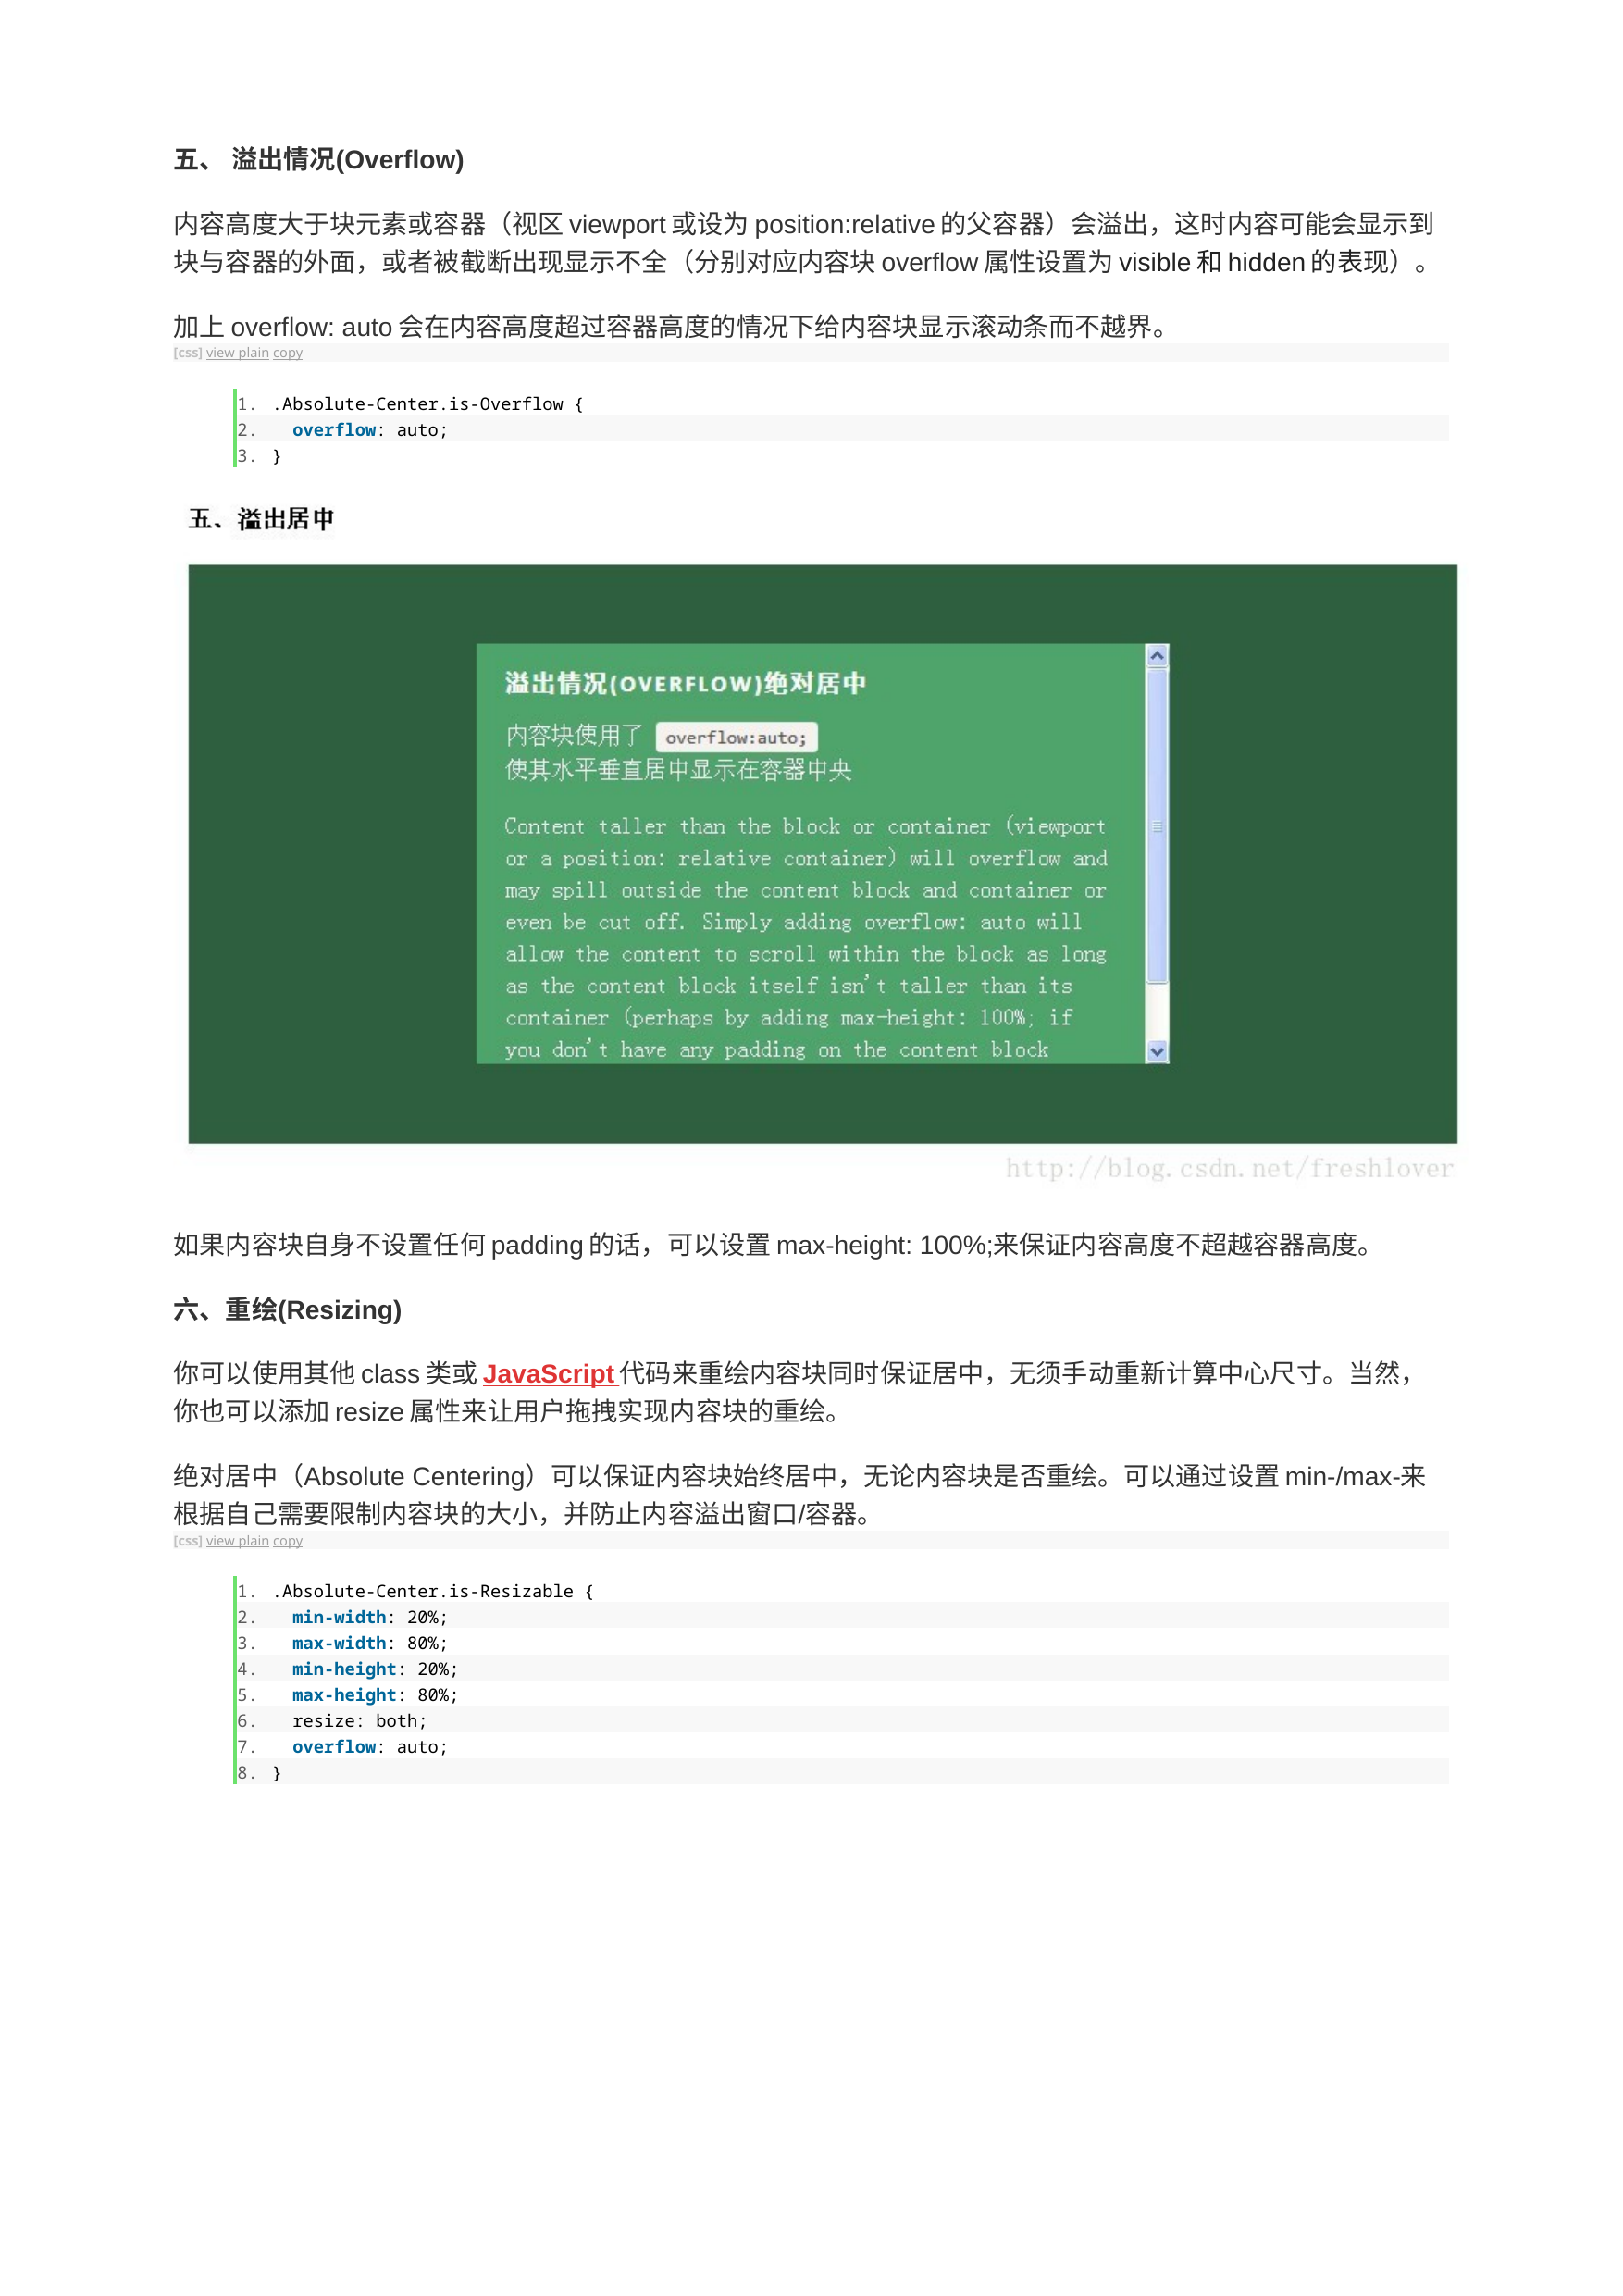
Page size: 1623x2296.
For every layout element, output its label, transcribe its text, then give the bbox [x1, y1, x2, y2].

list max-height: 80%; [237, 1681, 1449, 1706]
list } [237, 1758, 1449, 1784]
text [css] view plain copy [173, 343, 1449, 362]
list min-width: 20%; [237, 1602, 1449, 1628]
text 内容高度大于块元素或容器（视区viewport或设为position:relative的父容器）会溢出，这时内容可能会显示到块与容器的外面，或者被截断出现显示不全（分别对应内容块overflow属性设置为visible和hidden的表现）。 [173, 204, 1449, 279]
list min-height: 20%; [237, 1655, 1449, 1681]
text 如果内容块自身不设置任何padding的话，可以设置max-height: 100%;来保证内容高度不超越容器高度。 [173, 1223, 1449, 1261]
text 六、重绘(Resizing) [173, 1288, 1449, 1326]
text [css] view plain copy [173, 1531, 1449, 1549]
text 加上overflow: auto会在内容高度超过容器高度的情况下给内容块显示滚动条而不越界。 [173, 306, 1449, 343]
list .Absolute-Center.is-Resizable { [237, 1576, 1449, 1602]
text 你可以使用其他class类或JavaScript代码来重绘内容块同时保证居中，无须手动重新计算中心尺寸。当然，你也可以添加resize属性来让用户拖拽实现内容块的重绘。 [173, 1353, 1449, 1429]
list resize: both; [237, 1706, 1449, 1732]
list max-width: 80%; [237, 1628, 1449, 1655]
list } [237, 441, 1449, 467]
list .Absolute-Center.is-Overflow { [237, 389, 1449, 415]
list overflow: auto; [237, 1732, 1449, 1758]
text 五、 溢出情况(Overflow) [173, 139, 1449, 177]
picture [173, 493, 1472, 1198]
text 绝对居中（Absolute Centering）可以保证内容块始终居中，无论内容块是否重绘。可以通过设置min-/max-来根据自己需要限制内容块的大小，并防止内容溢出窗口/容器。 [173, 1456, 1449, 1531]
list overflow: auto; [237, 415, 1449, 441]
